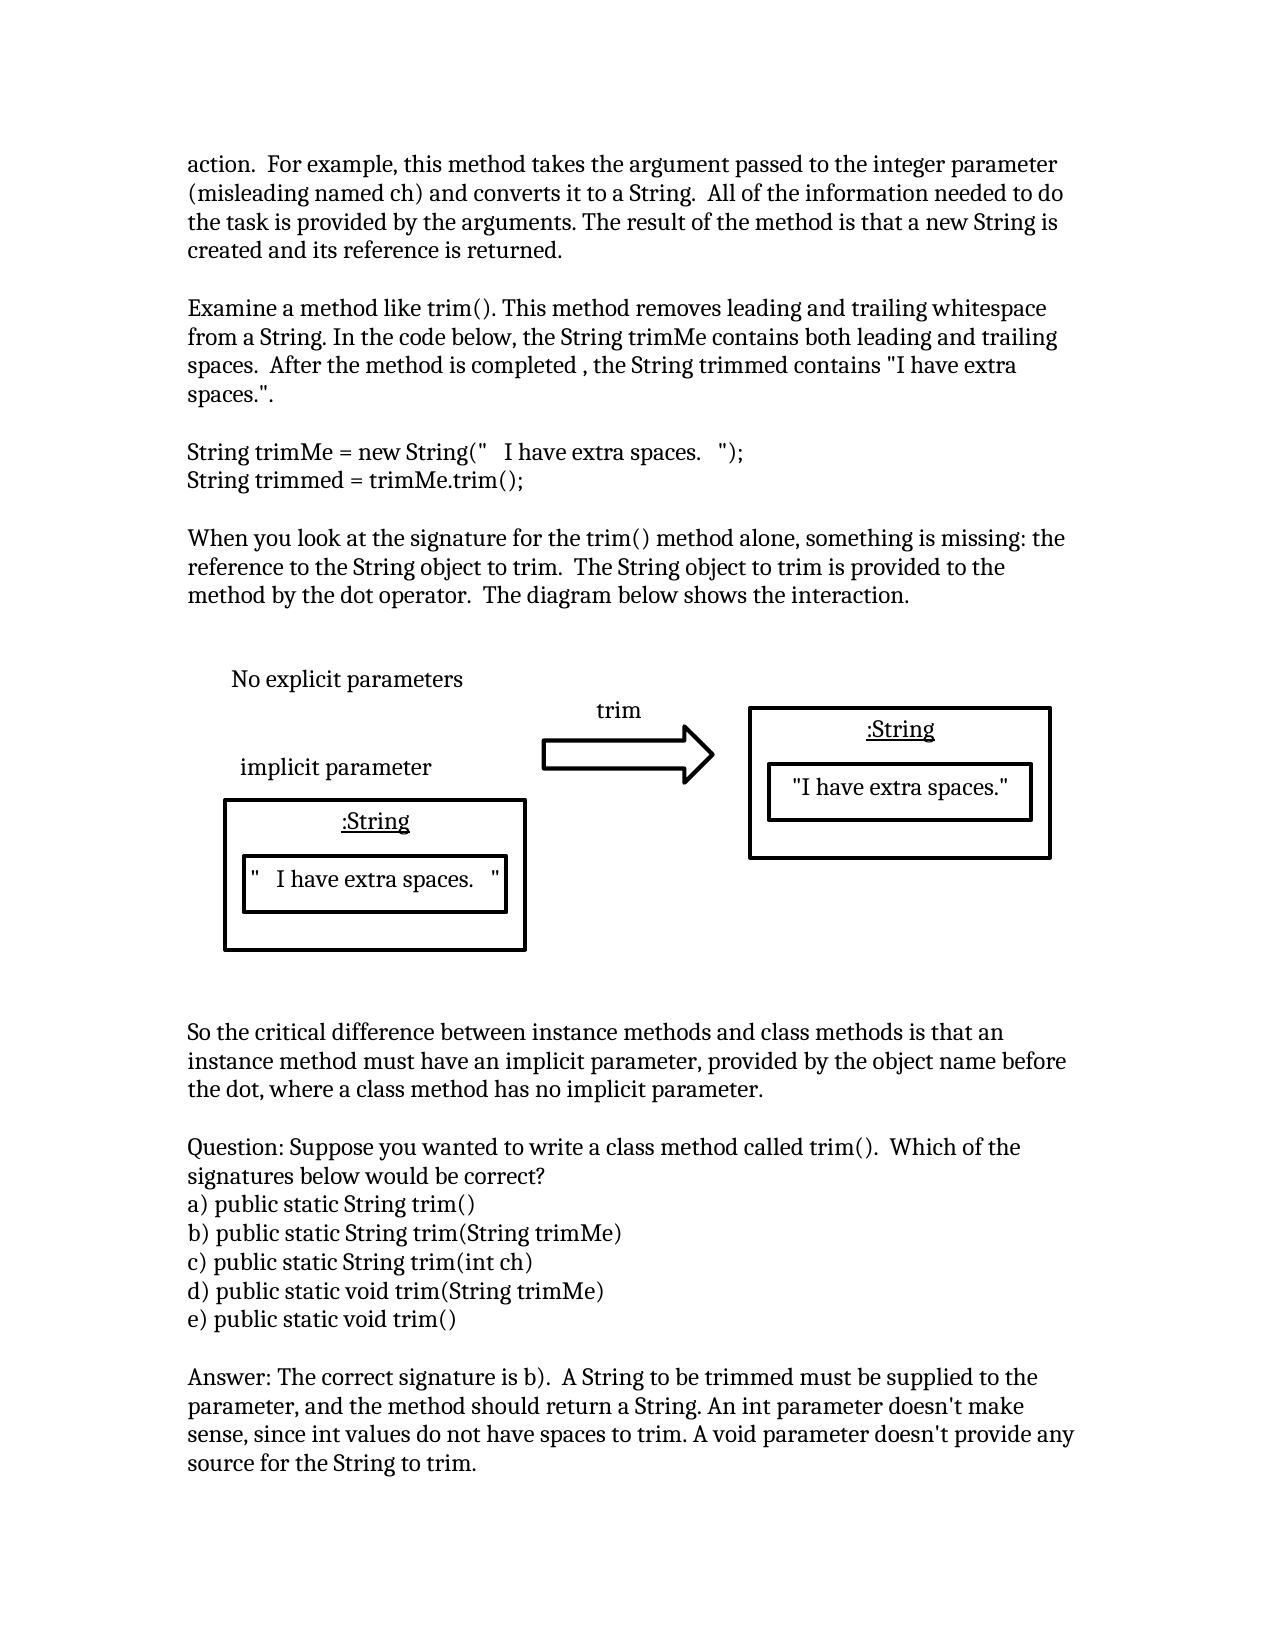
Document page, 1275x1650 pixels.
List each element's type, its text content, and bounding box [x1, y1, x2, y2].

text Examine a method like trim(). This method removes leading and trailing whitespace from a String. In the code below, the String trimMe contains both leading and trailing spaces. After the method is completed , the String trimmed contains "I have extra spaces.". [187, 294, 1087, 409]
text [187, 150, 1087, 265]
text a) public static String trim() [187, 1190, 1087, 1219]
text b) public static String trim(String trimMe) [187, 1219, 1087, 1248]
text d) public static void trim(String trimMe) [187, 1277, 1087, 1305]
text When you look at the signature for the trim() method alone, something is missing: the reference to the String object to trim. The String object to trim is provided to the method by the dot operator. The diagram below shows the interaction. [187, 524, 1087, 610]
text Question: Suppose you wanted to write a class method called trim(). Which of the signatures below would be correct? [187, 1133, 1087, 1190]
text So the critical difference between instance methods and class methods is that an instance method must have an implicit parameter, provided by the object name before the dot, where a class method has no implicit parameter. [187, 1018, 1087, 1104]
text String trimMe = new String(" I have extra spaces. "); [187, 437, 1087, 466]
text e) public static void trim() [187, 1305, 1087, 1334]
text String trimmed = trimMe.trim(); [187, 466, 1087, 495]
text Answer: The correct signature is b). A String to be trimmed must be supplied to the parameter, and the method should return a String. An int parameter doesn't make sense, since int values do not have spaces to trim. A void parameter doesn't provide any source for the String to trim. [187, 1363, 1087, 1478]
text c) public static String trim(int ch) [187, 1248, 1087, 1277]
